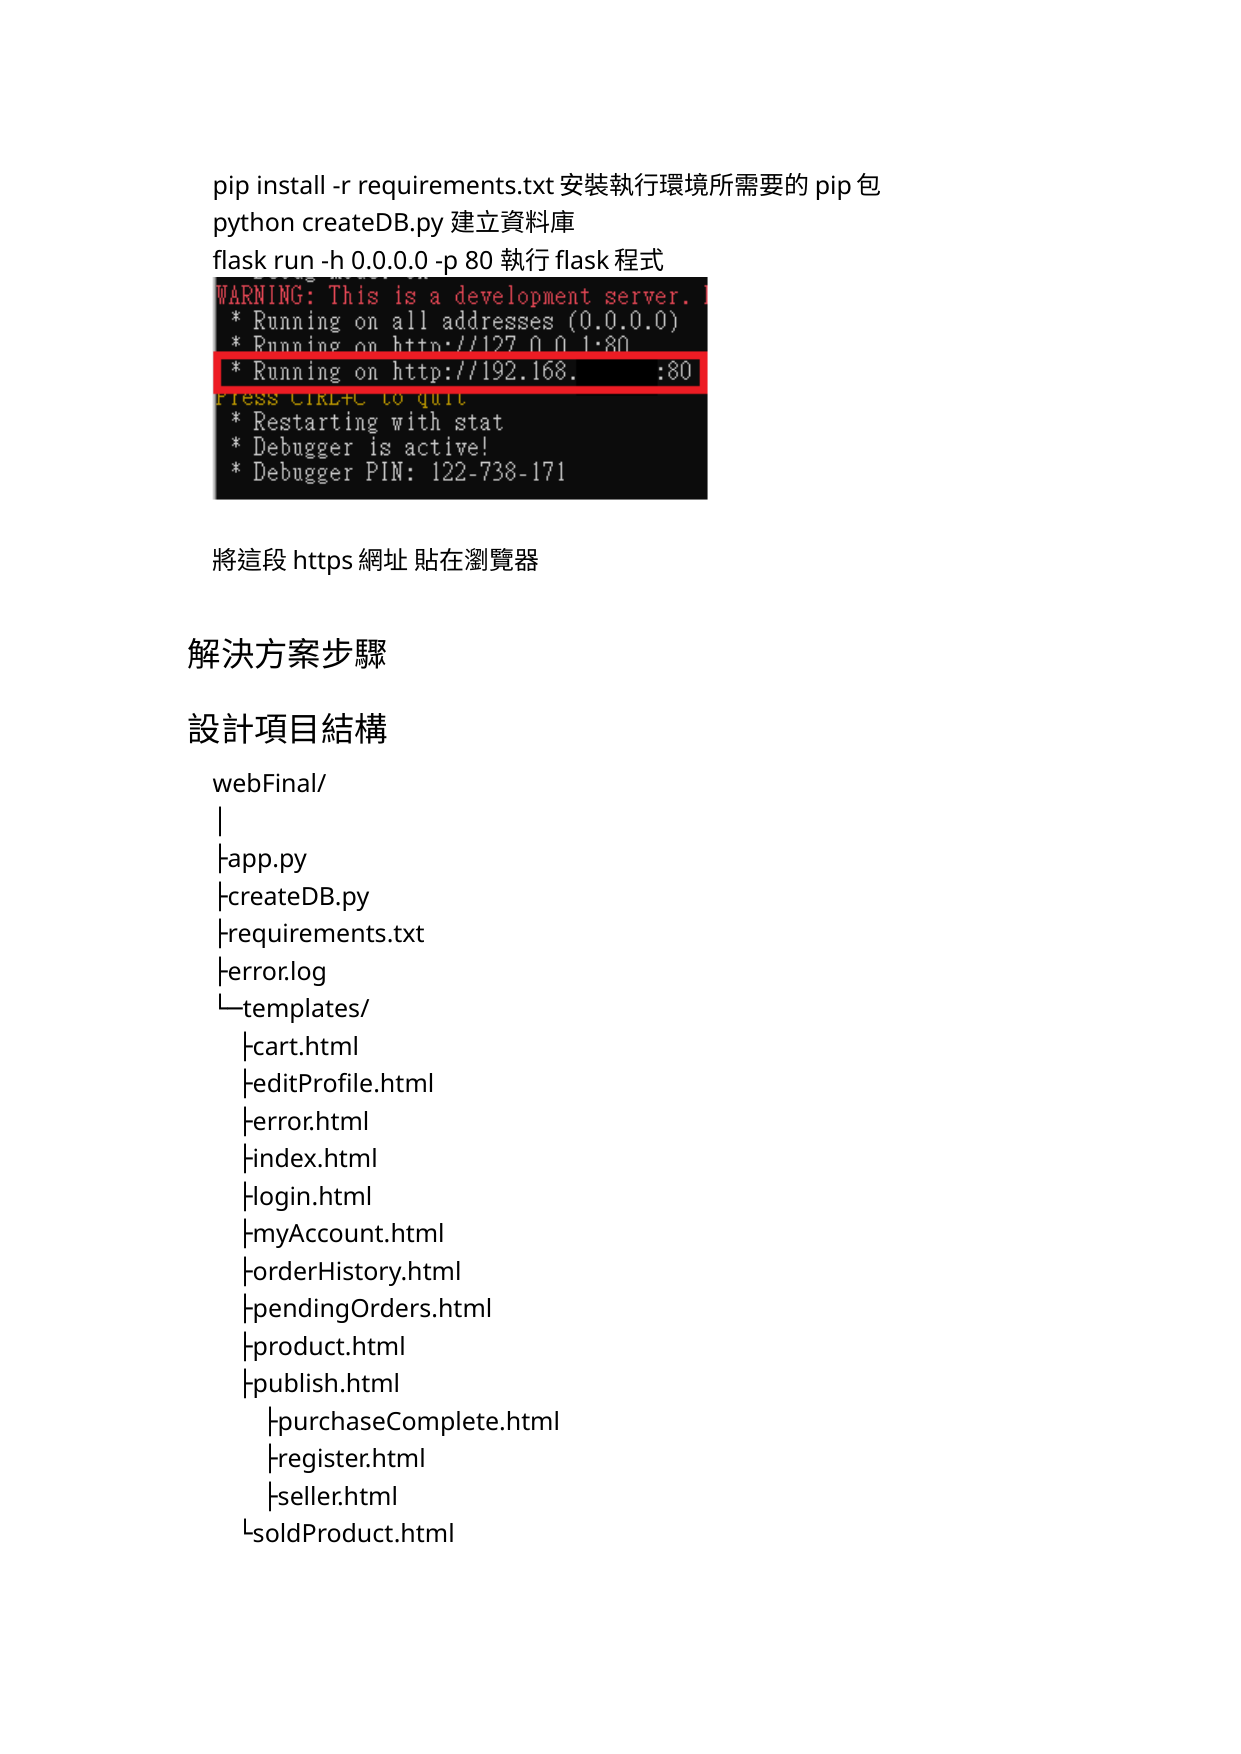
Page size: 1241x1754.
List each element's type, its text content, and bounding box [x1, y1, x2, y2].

text flask run -h 0.0.0.0 -p 80 執行flask程式 [212, 239, 1053, 277]
text ├requirements.txt [212, 914, 1053, 952]
text webFinal/ [212, 764, 1053, 802]
text ├login.html [212, 1177, 1053, 1214]
text ├pendingOrders.html [212, 1289, 1053, 1327]
text ├purchaseComplete.html [262, 1402, 1053, 1439]
text ├createDB.py [212, 877, 1053, 914]
text ├app.py [212, 839, 1053, 877]
text │ [212, 802, 1053, 839]
text 解決方案步驟 [187, 614, 1053, 689]
text ├cart.html [212, 1027, 1053, 1064]
text ├seller.html [262, 1477, 1053, 1514]
text ├myAccount.html [212, 1214, 1053, 1252]
text ├index.html [212, 1139, 1053, 1177]
text ├product.html [212, 1327, 1053, 1364]
text 設計項目結構 [187, 689, 1053, 764]
picture [212, 277, 711, 503]
text ├error.log [212, 952, 1053, 989]
text ├orderHistory.html [212, 1252, 1053, 1289]
text ├error.html [212, 1102, 1053, 1139]
text └soldProduct.html [212, 1514, 1053, 1552]
text python createDB.py 建立資料庫 [212, 202, 1053, 239]
text ├register.html [262, 1439, 1053, 1477]
text 將這段https網址 貼在瀏覽器 [212, 539, 1053, 577]
text └─templates/ [212, 989, 1053, 1027]
text pip install -r requirements.txt安裝執行環境所需要的pip包 [212, 164, 1053, 202]
text ├publish.html [212, 1364, 1053, 1402]
text ├editProfile.html [212, 1064, 1053, 1102]
